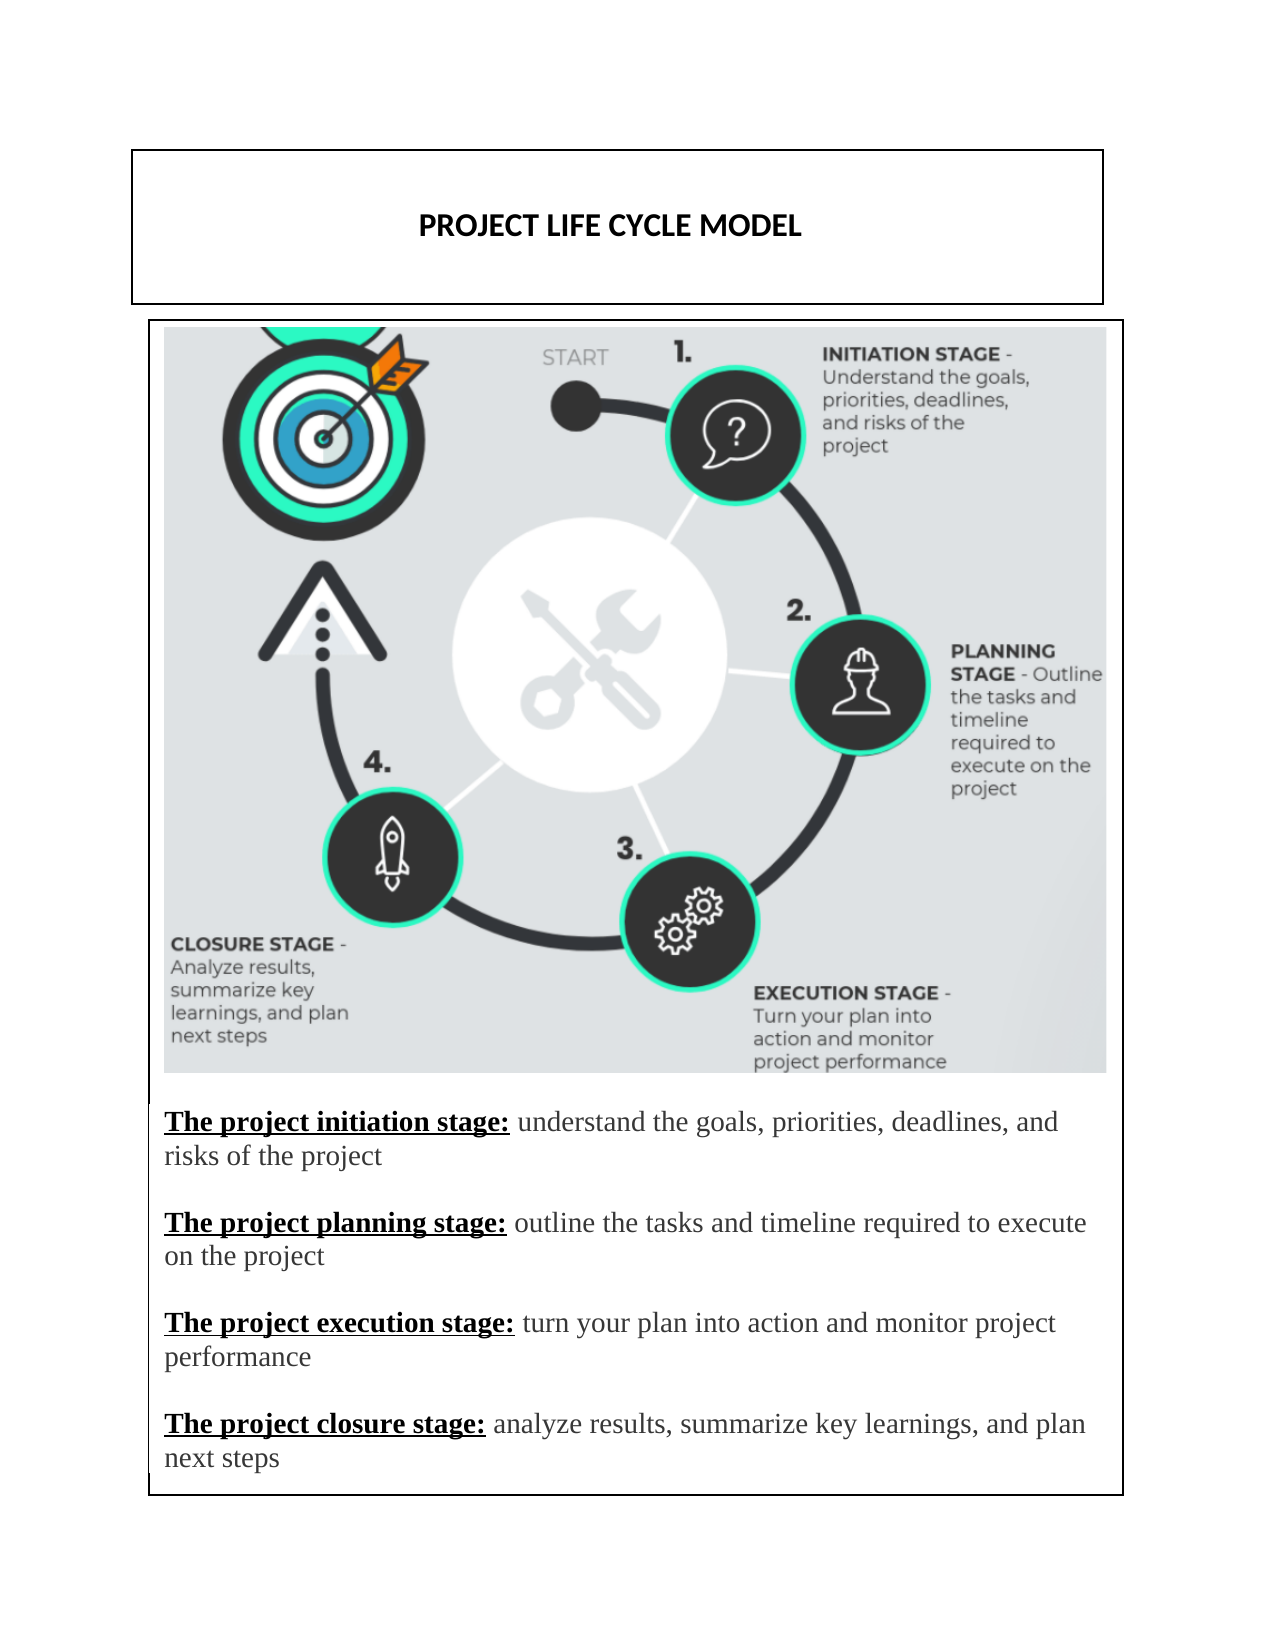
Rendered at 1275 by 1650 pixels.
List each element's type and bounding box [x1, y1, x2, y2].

picture [164, 327, 1107, 1073]
